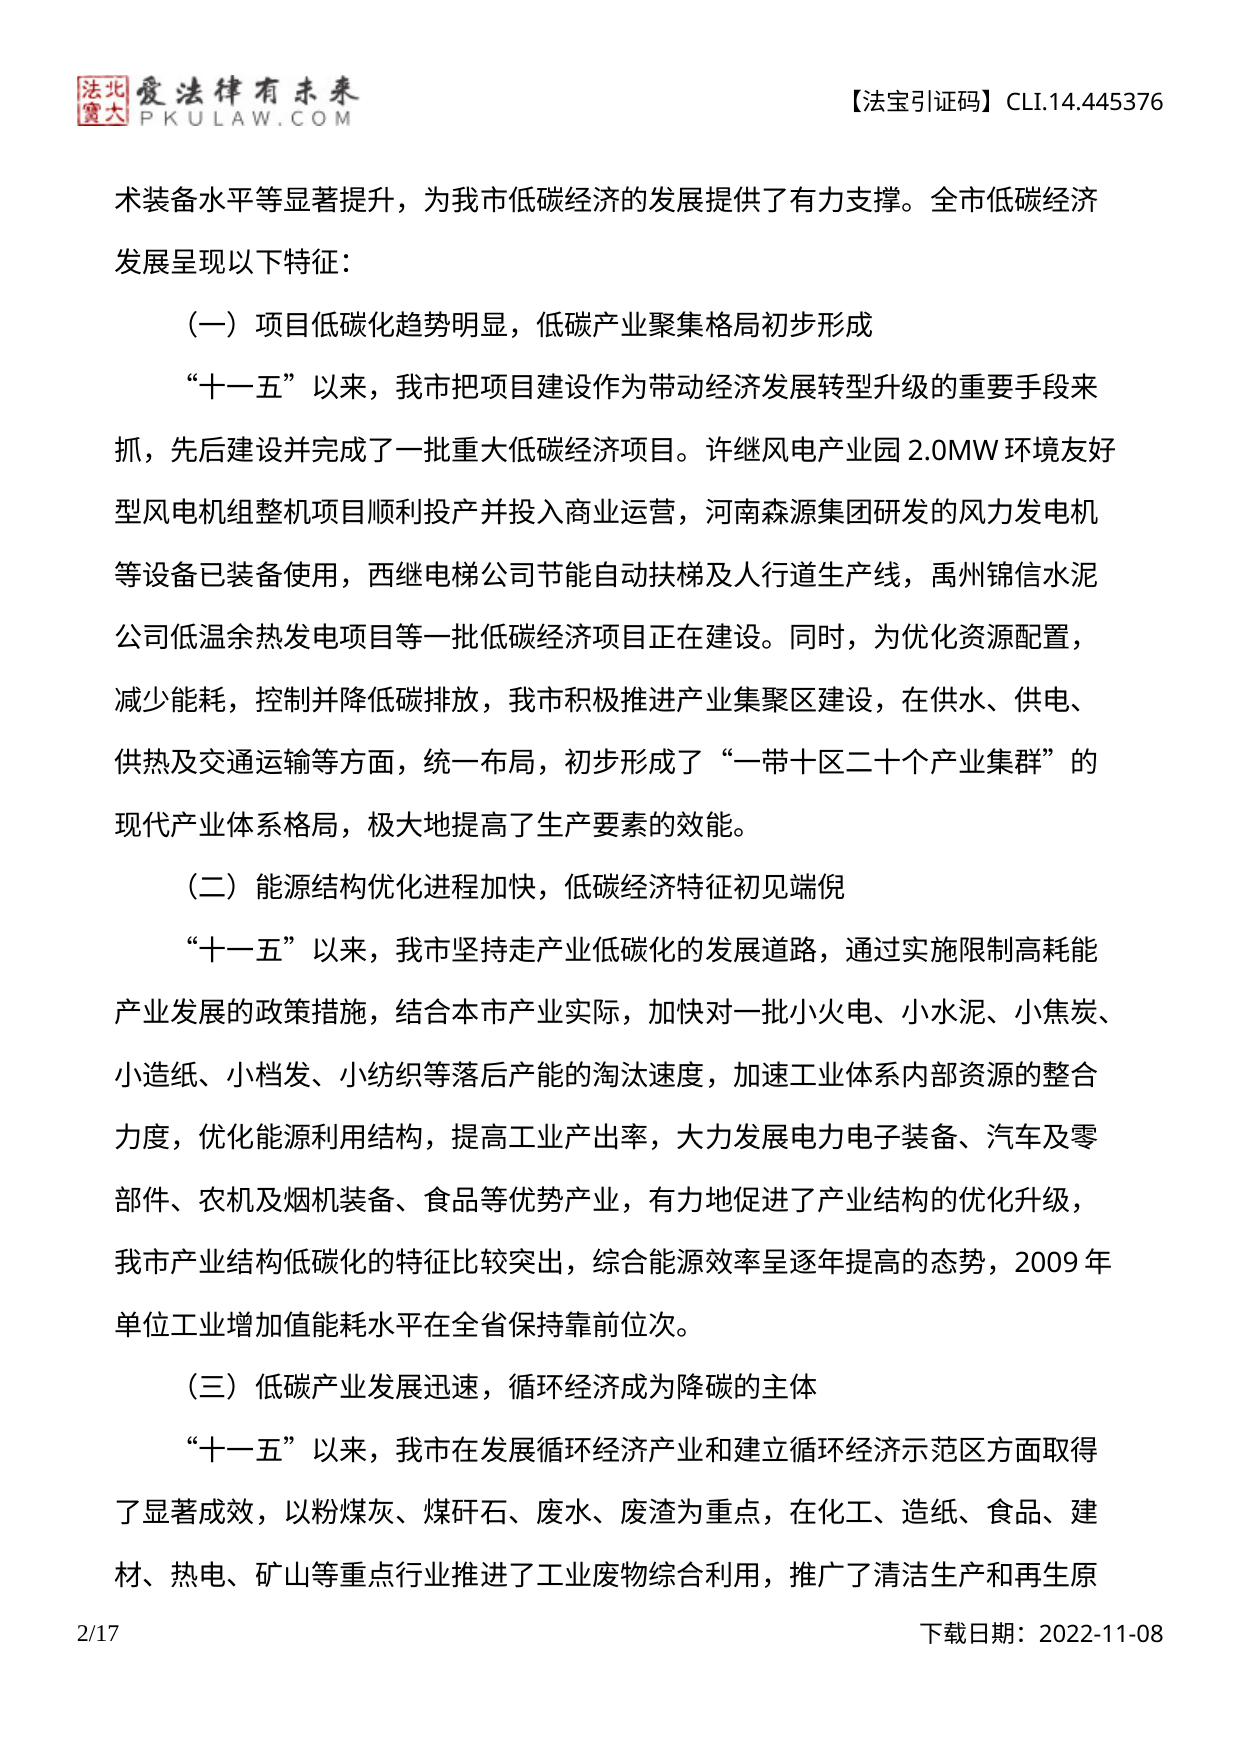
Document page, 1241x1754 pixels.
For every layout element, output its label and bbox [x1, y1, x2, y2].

text [114, 156, 1126, 1593]
picture [76, 75, 361, 126]
